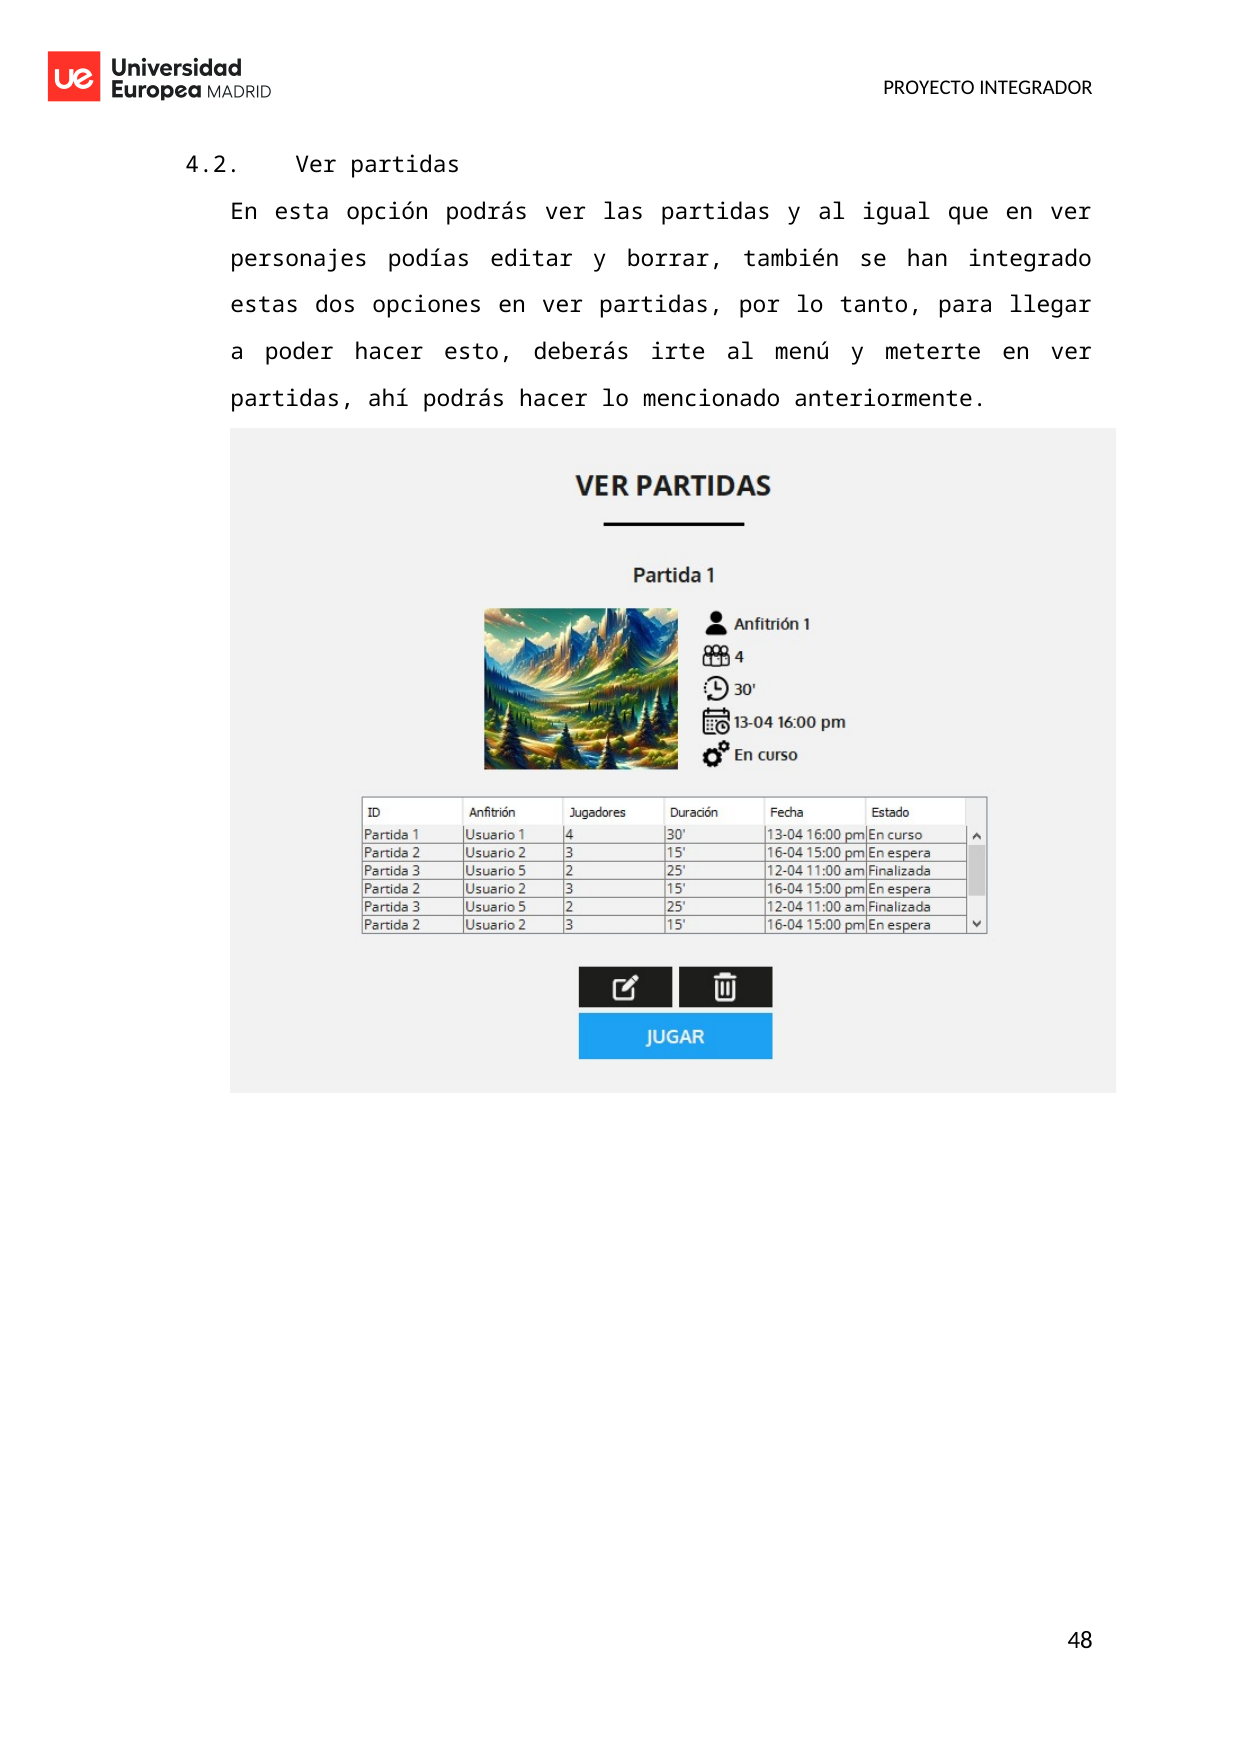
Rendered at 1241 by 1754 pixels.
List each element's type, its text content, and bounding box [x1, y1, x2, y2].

list Ver partidas [185, 148, 1092, 179]
picture [230, 428, 1117, 1093]
picture [47, 51, 273, 102]
list En esta opción podrás ver las partidas y al igual que en ver personajes podías editar y borrar, también se han integrado estas dos opciones en ver partidas, por lo tanto, para llegar a poder hacer esto, deberás irte al menú y meterte en ver partidas, ahí podrás hacer lo mencionado anteriormente. [230, 194, 1092, 413]
